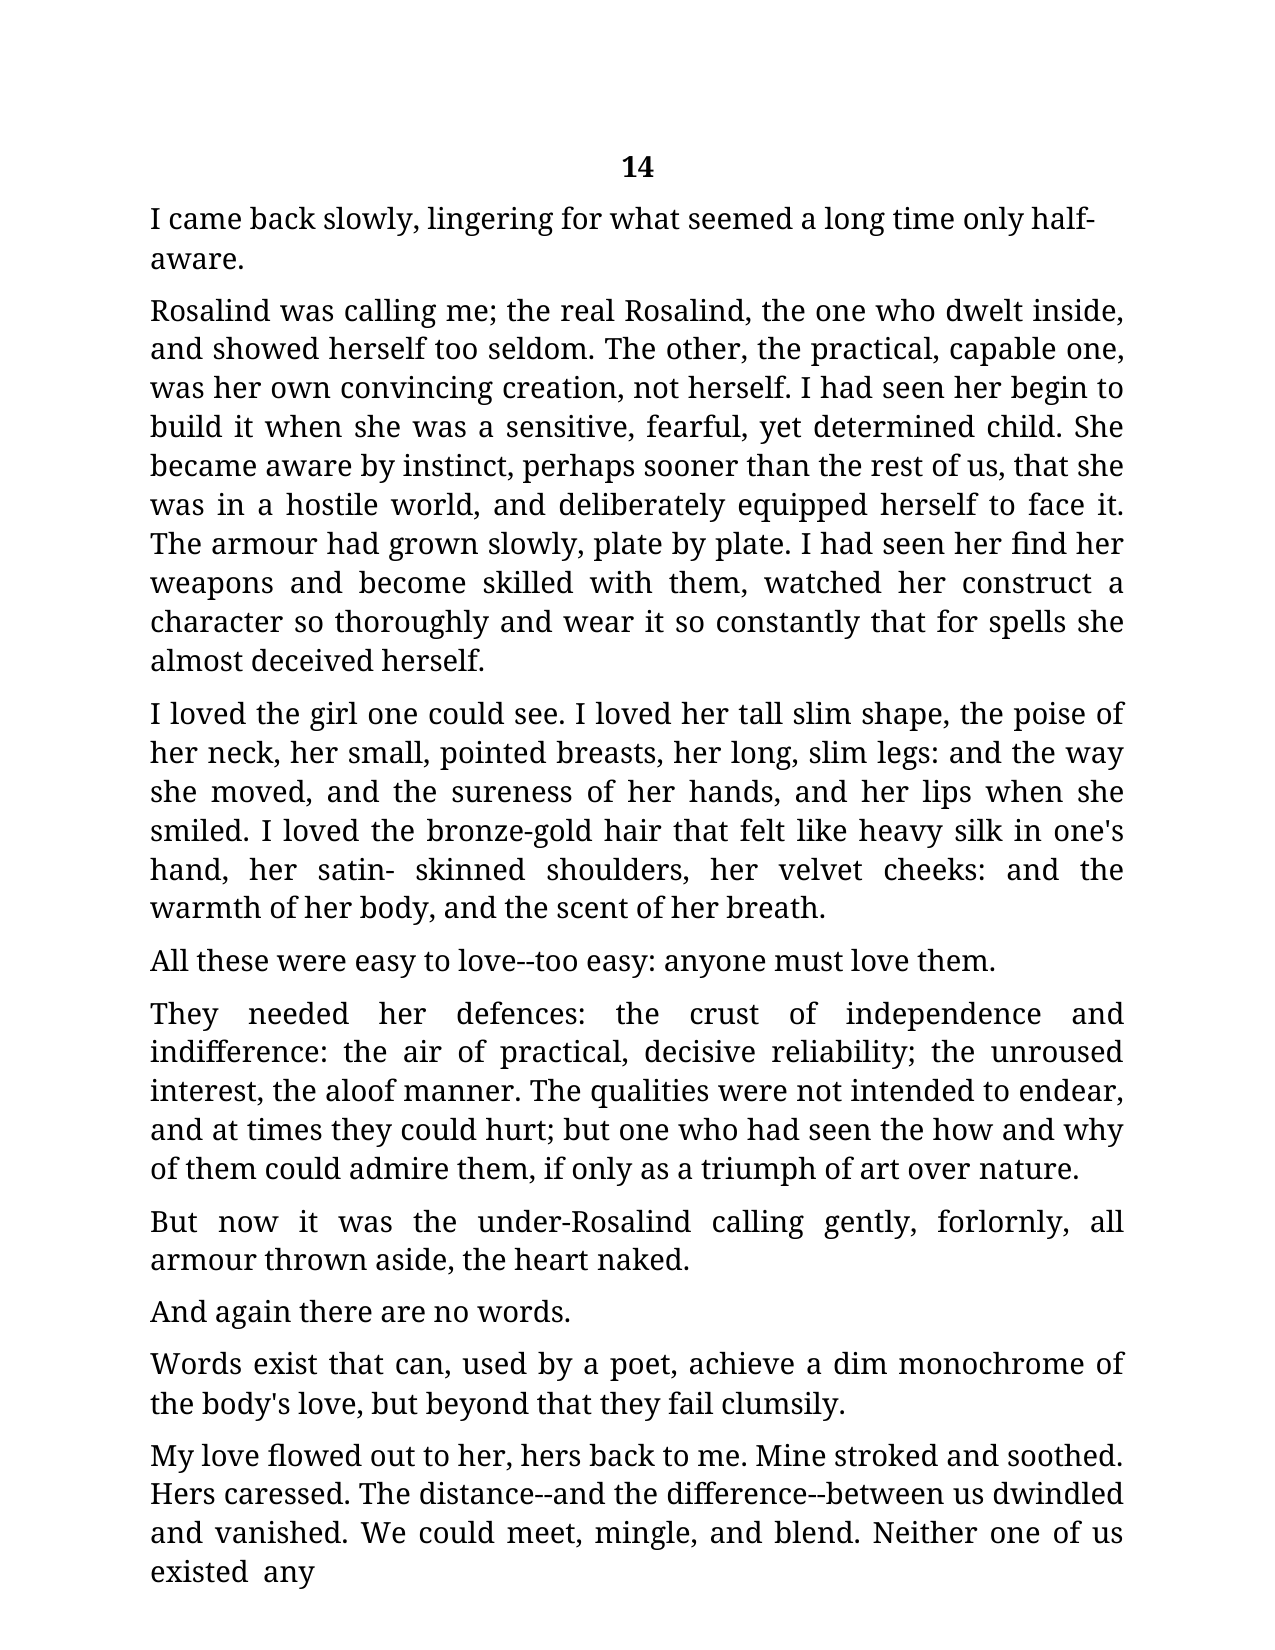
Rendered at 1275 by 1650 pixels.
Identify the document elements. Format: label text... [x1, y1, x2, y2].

text I loved the girl one could see. I loved her tall slim shape, the poise of her neck, her small, pointed breasts, her long, slim legs: and the way she moved, and the sureness of her hands, and her lips when she smiled. I loved the bronze-gold hair that felt like heavy silk in one's hand, her satin- skinned shoulders, her velvet cheeks: and the warmth of her body, and the scent of her breath. [150, 694, 1126, 927]
text I came back slowly, lingering for what seemed a long time only half-aware. [150, 198, 1137, 278]
text And again there are no words. [150, 1291, 1137, 1331]
text Rosalind was calling me; the real Rosalind, the one who dwelt inside, and showed herself too seldom. The other, the practical, capable one, was her own convincing creation, not herself. I had seen her begin to build it when she was a sensitive, fearful, yet determined child. She became aware by instinct, perhaps sooner than the rest of us, that she was in a hostile world, and deliberately equipped herself to face it. The armour had grown slowly, plate by plate. I had seen her find her weapons and become skilled with them, watched her construct a character so thoroughly and wear it so constantly that for spells she almost deceived herself. [150, 290, 1126, 680]
text My love flowed out to her, hers back to me. Mine stroked and soothed. Hers caressed. The distance--and the difference--between us dwindled and vanished. We could meet, mingle, and blend. Neither one of us existed any [150, 1435, 1126, 1591]
subtitle 14 [241, 147, 1034, 186]
text But now it was the under-Rosalind calling gently, forlornly, all armour thrown aside, the heart naked. [150, 1201, 1125, 1279]
text Words exist that can, used by a poet, achieve a dim monochrome of the body's love, but beyond that they fail clumsily. [150, 1343, 1125, 1423]
text They needed her defences: the crust of independence and indifference: the air of practical, decisive reliability; the unroused interest, the aloof manner. The qualities were not intended to endear, and at times they could hurt; but one who had seen the how and why of them could admire them, if only as a triumph of art over nature. [150, 993, 1125, 1188]
text All these were easy to love--too easy: anyone must love them. [150, 941, 1137, 980]
